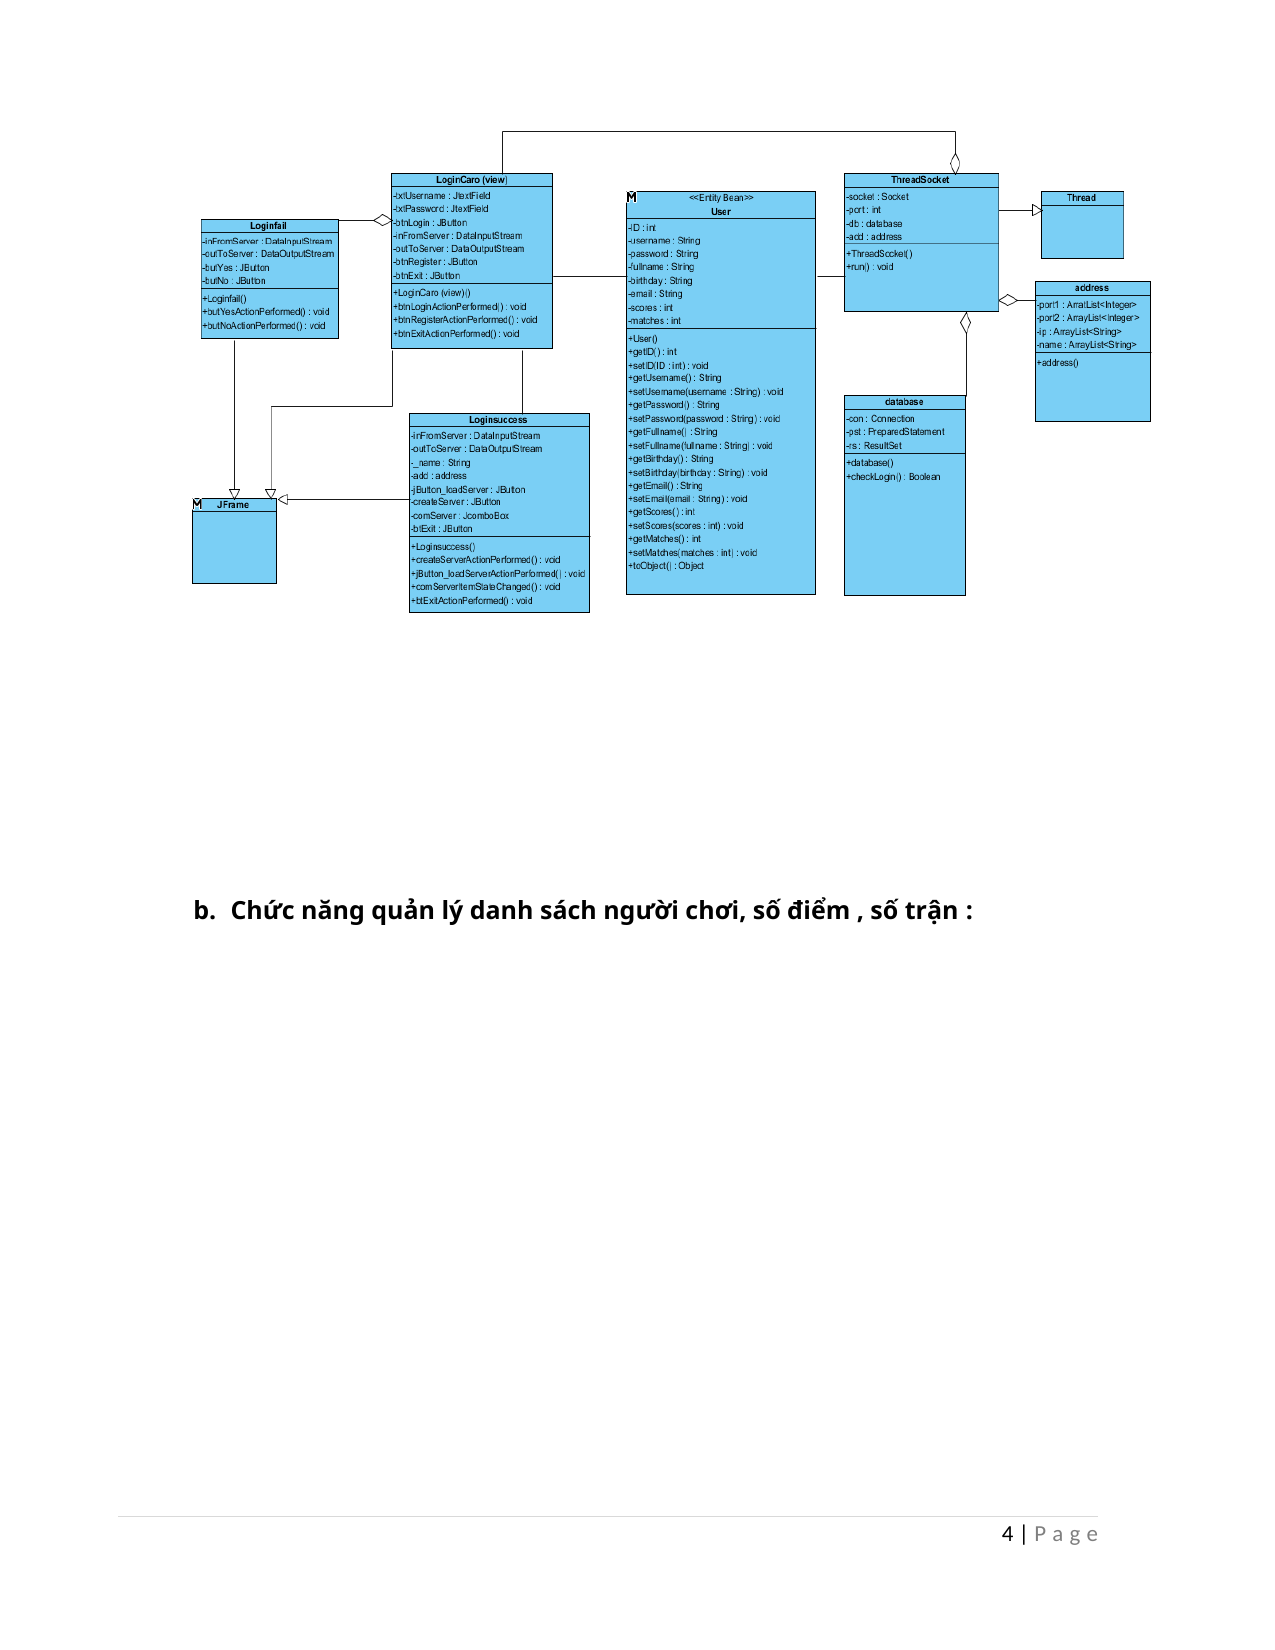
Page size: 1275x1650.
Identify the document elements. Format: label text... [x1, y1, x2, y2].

picture [162, 118, 1163, 621]
list Chức năng quản lý danh sách người chơi, số điểm , số trận : [193, 893, 1098, 927]
